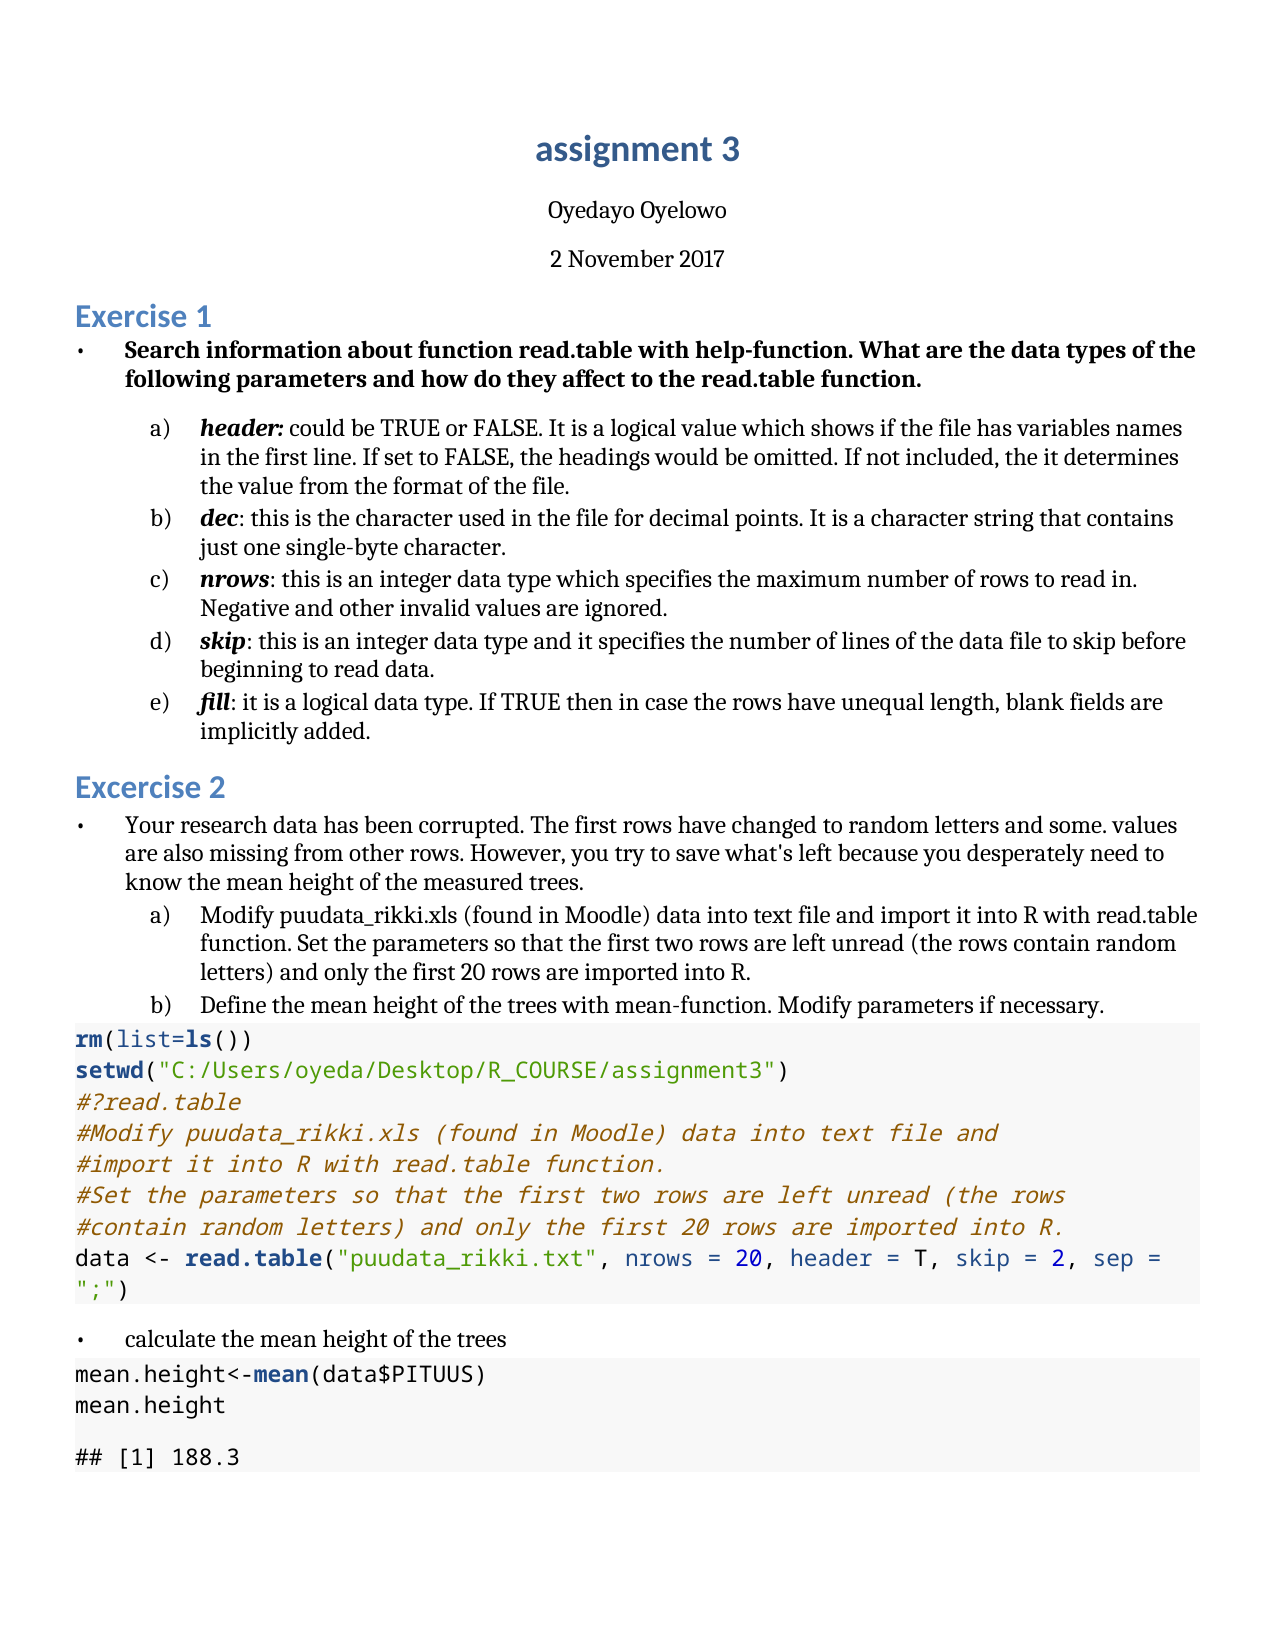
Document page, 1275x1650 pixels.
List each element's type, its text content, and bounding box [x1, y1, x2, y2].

list calculate the mean height of the trees [75, 1325, 1200, 1354]
list nrows: this is an integer data type which specifies the maximum number of rows to read in. Negative and other invalid values are ignored. [150, 565, 1200, 623]
list dec: this is the character used in the file for decimal points. It is a character string that contains just one single-byte character. [150, 504, 1200, 562]
list Modify puudata_rikki.xls (found in Moodle) data into text file and import it into R with read.table function. Set the parameters so that the first two rows are left unread (the rows contain random letters) and only the first 20 rows are imported into R. [150, 901, 1200, 987]
text mean.height<-mean(data$PITUUS) mean.height [226, 1358, 1200, 1420]
text 2 November 2017 [75, 245, 1200, 274]
text rm(list=ls()) setwd("C:/Users/oyeda/Desktop/R_COURSE/assignment3") #?read.table #Modify puudata_rikki.xls (found in Moodle) data into text file and #import it into R with read.table function. #Set the parameters so that the first two rows are left unread (the rows #contain random letters) and only the first 20 rows are imported into R. data <- read.table("puudata_rikki.txt", nrows = 20, header = T, skip = 2, sep = ";") [130, 1023, 1200, 1304]
list skip: this is an integer data type and it specifies the number of lines of the data file to skip before beginning to read data. [150, 627, 1200, 684]
list Your research data has been corrupted. The first rows have changed to random letters and some. values are also missing from other rows. However, you try to save what's left because you desperately need to know the mean height of the measured trees. [75, 811, 1200, 897]
list header: could be TRUE or FALSE. It is a logical value which shows if the file has variables names in the first line. If set to FALSE, the headings would be omitted. If not included, the it determines the value from the format of the file. [150, 414, 1200, 500]
text ## [1] 188.3 [75, 1441, 1200, 1472]
text Oyedayo Oyelowo [75, 196, 1200, 224]
subtitle Excercise 2 [75, 766, 1200, 807]
list Define the mean height of the trees with mean-function. Modify parameters if necessary. [150, 991, 1200, 1019]
subtitle Exercise 1 [75, 295, 1200, 336]
list fill: it is a logical data type. If TRUE then in case the rows have unequal length, blank fields are implicitly added. [150, 688, 1200, 745]
title assignment 3 [75, 125, 1200, 171]
list Search information about function read.table with help-function. What are the data types of the following parameters and how do they affect to the read.table function. [75, 336, 1200, 393]
